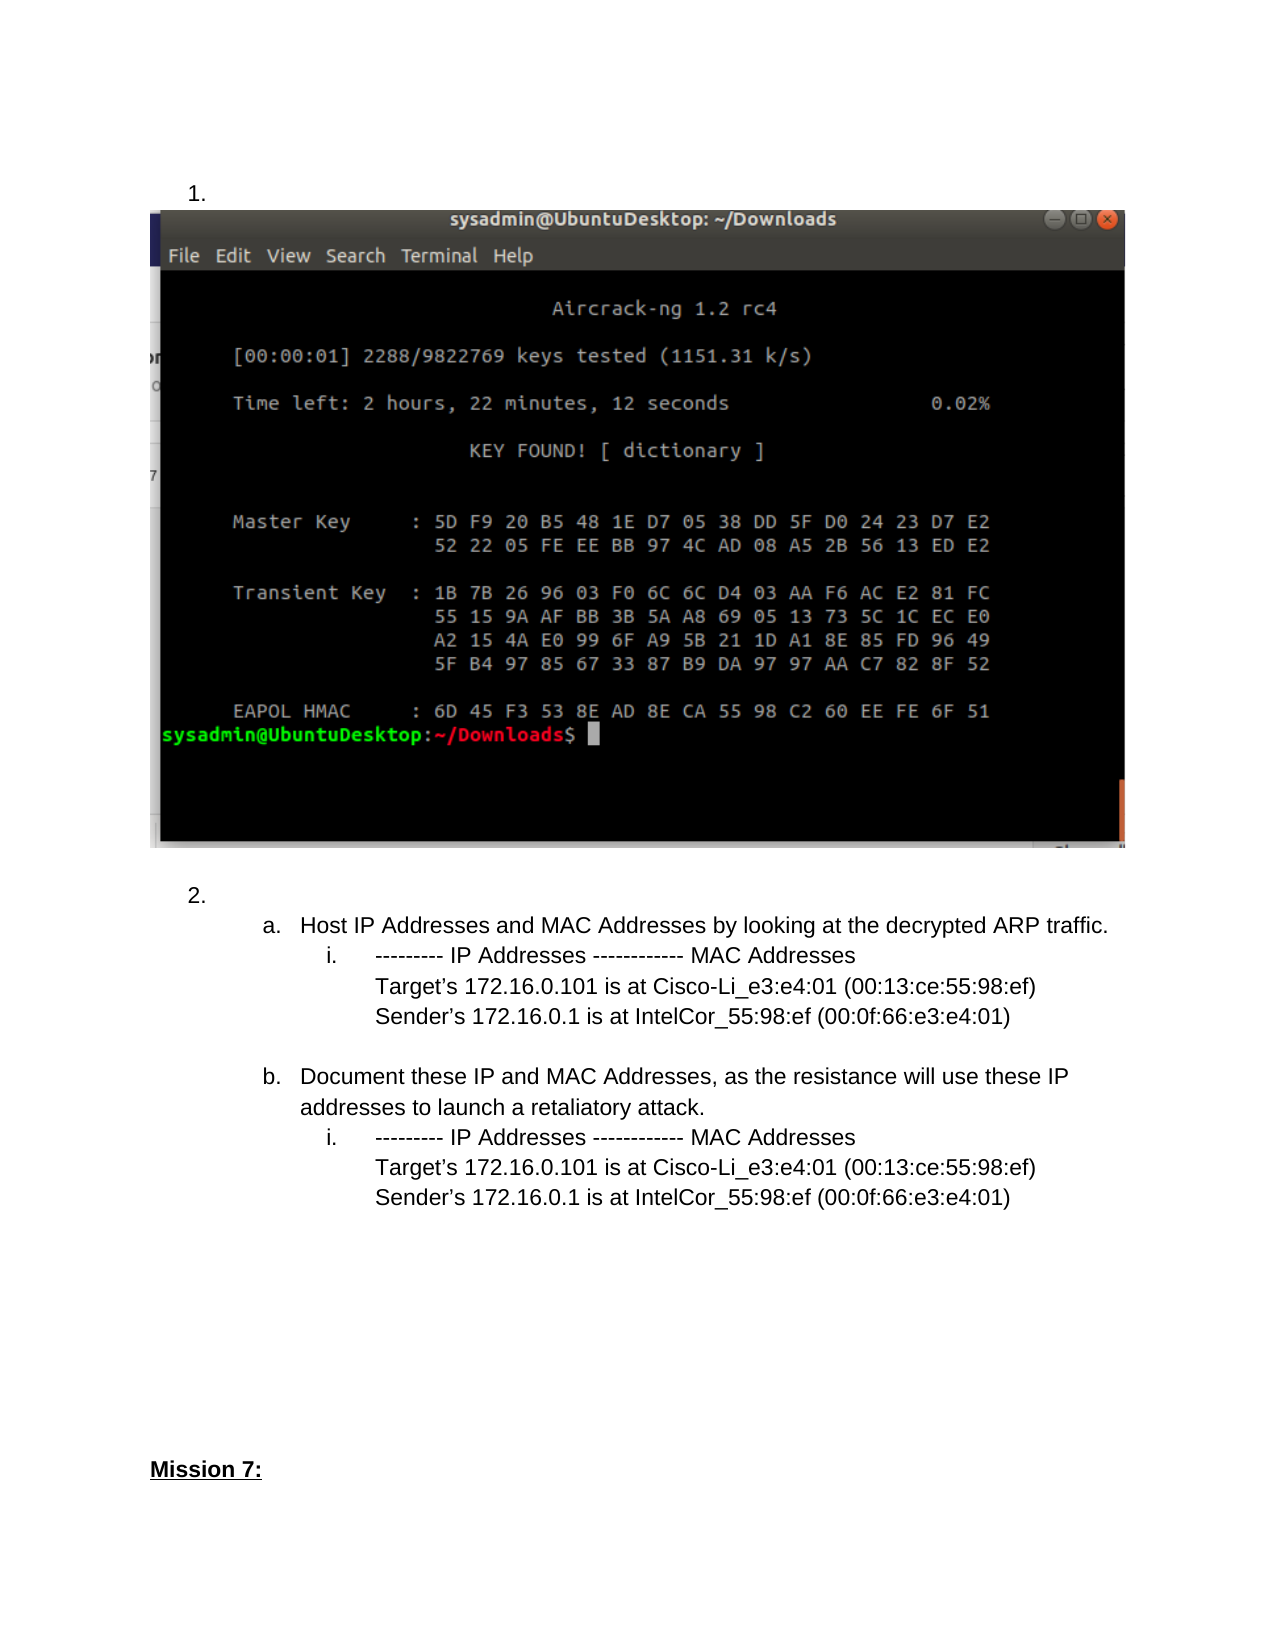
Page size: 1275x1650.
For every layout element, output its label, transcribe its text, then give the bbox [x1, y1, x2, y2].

text Target’s 172.16.0.101 is at Cisco-Li_e3:e4:01 (00:13:ce:55:98:ef) [375, 1154, 1125, 1180]
text Sender’s 172.16.0.1 is at IntelCor_55:98:ef (00:0f:66:e3:e4:01) [375, 1003, 1125, 1059]
text Sender’s 172.16.0.1 is at IntelCor_55:98:ef (00:0f:66:e3:e4:01) [375, 1184, 1125, 1210]
list Document these IP and MAC Addresses, as the resistance will use these IP addresses to launch a retaliatory attack. [262, 1063, 1125, 1120]
picture [150, 210, 1125, 848]
text Target’s 172.16.0.101 is at Cisco-Li_e3:e4:01 (00:13:ce:55:98:ef) [375, 973, 1125, 999]
list --------- IP Addresses ------------ MAC Addresses [337, 1124, 1125, 1150]
list --------- IP Addresses ------------ MAC Addresses [337, 942, 1125, 969]
list Host IP Addresses and MAC Addresses by looking at the decrypted ARP traffic. [262, 912, 1125, 938]
text Mission 7: [150, 1456, 1125, 1482]
